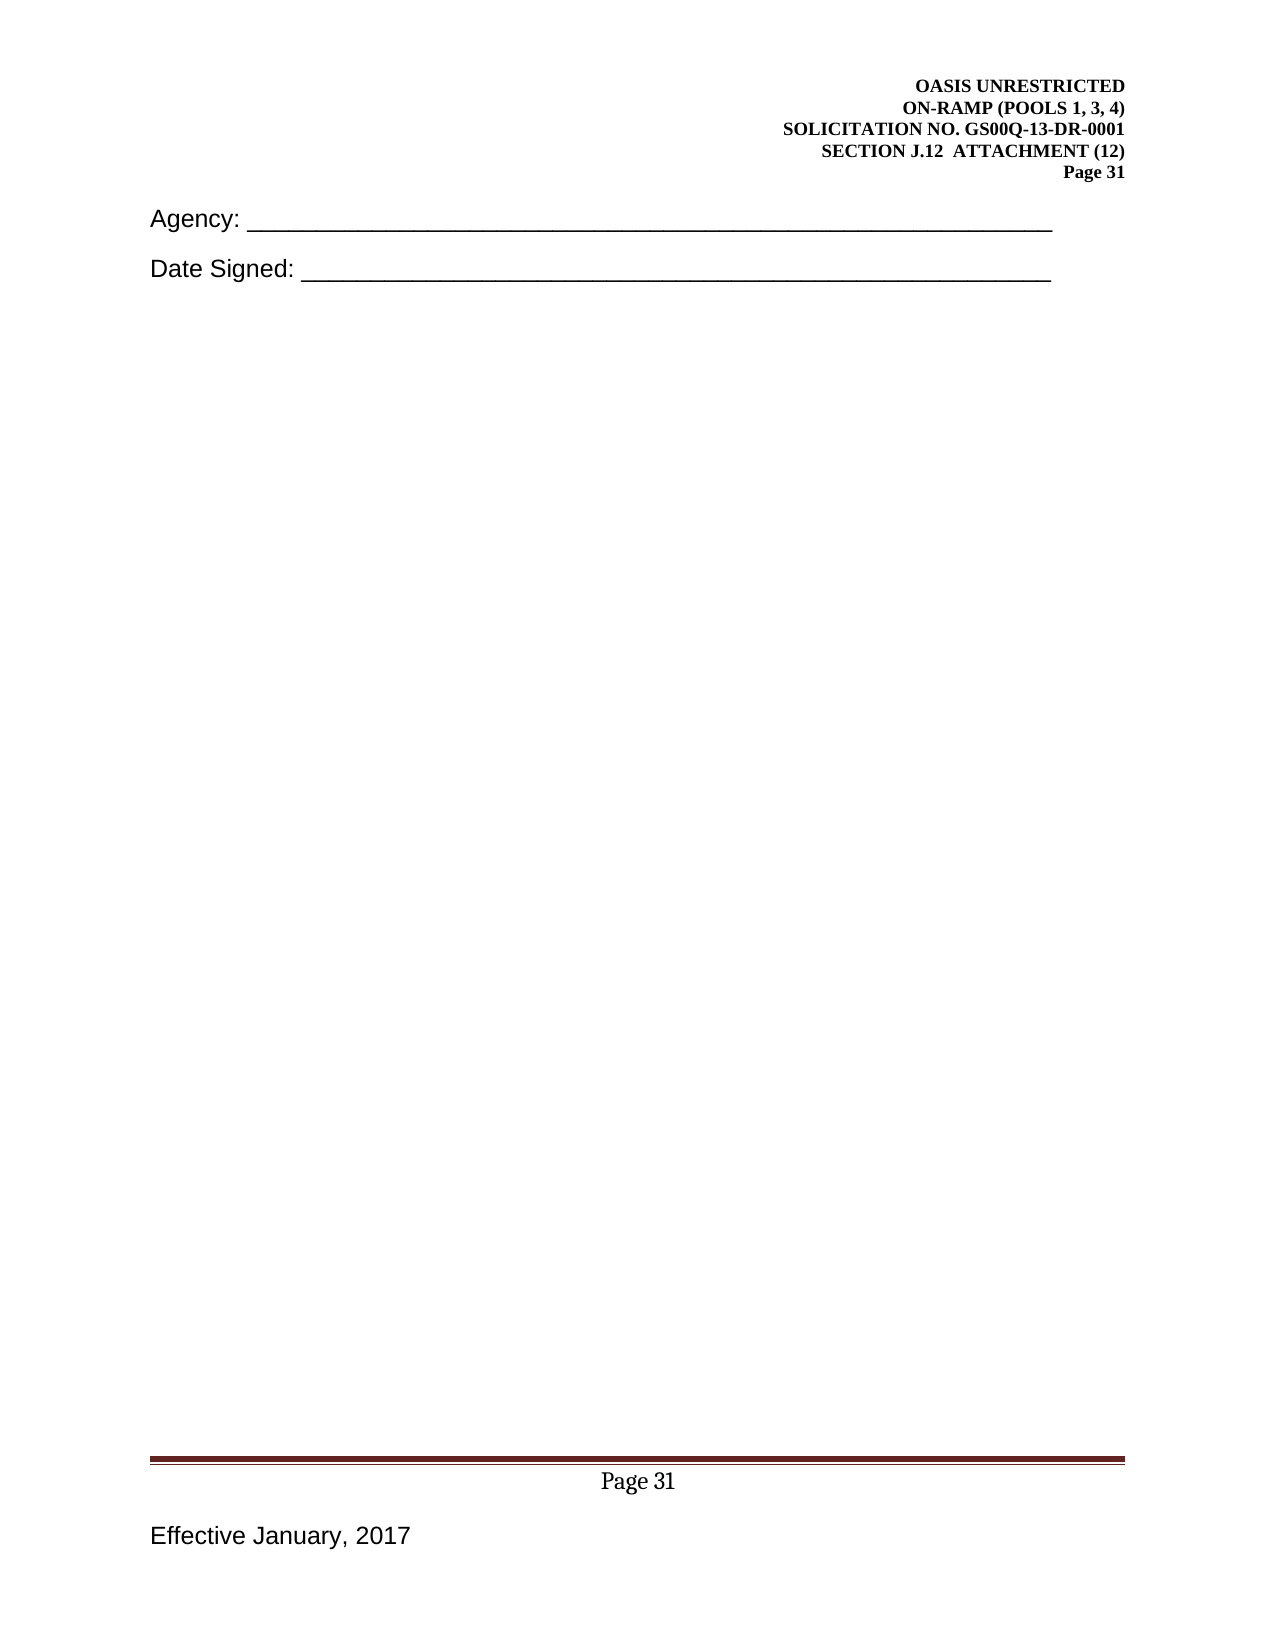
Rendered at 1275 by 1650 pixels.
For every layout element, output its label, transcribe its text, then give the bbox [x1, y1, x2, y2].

text Date Signed: ______________________________________________________ [150, 254, 1125, 283]
text Agency: __________________________________________________________ [150, 204, 1125, 233]
